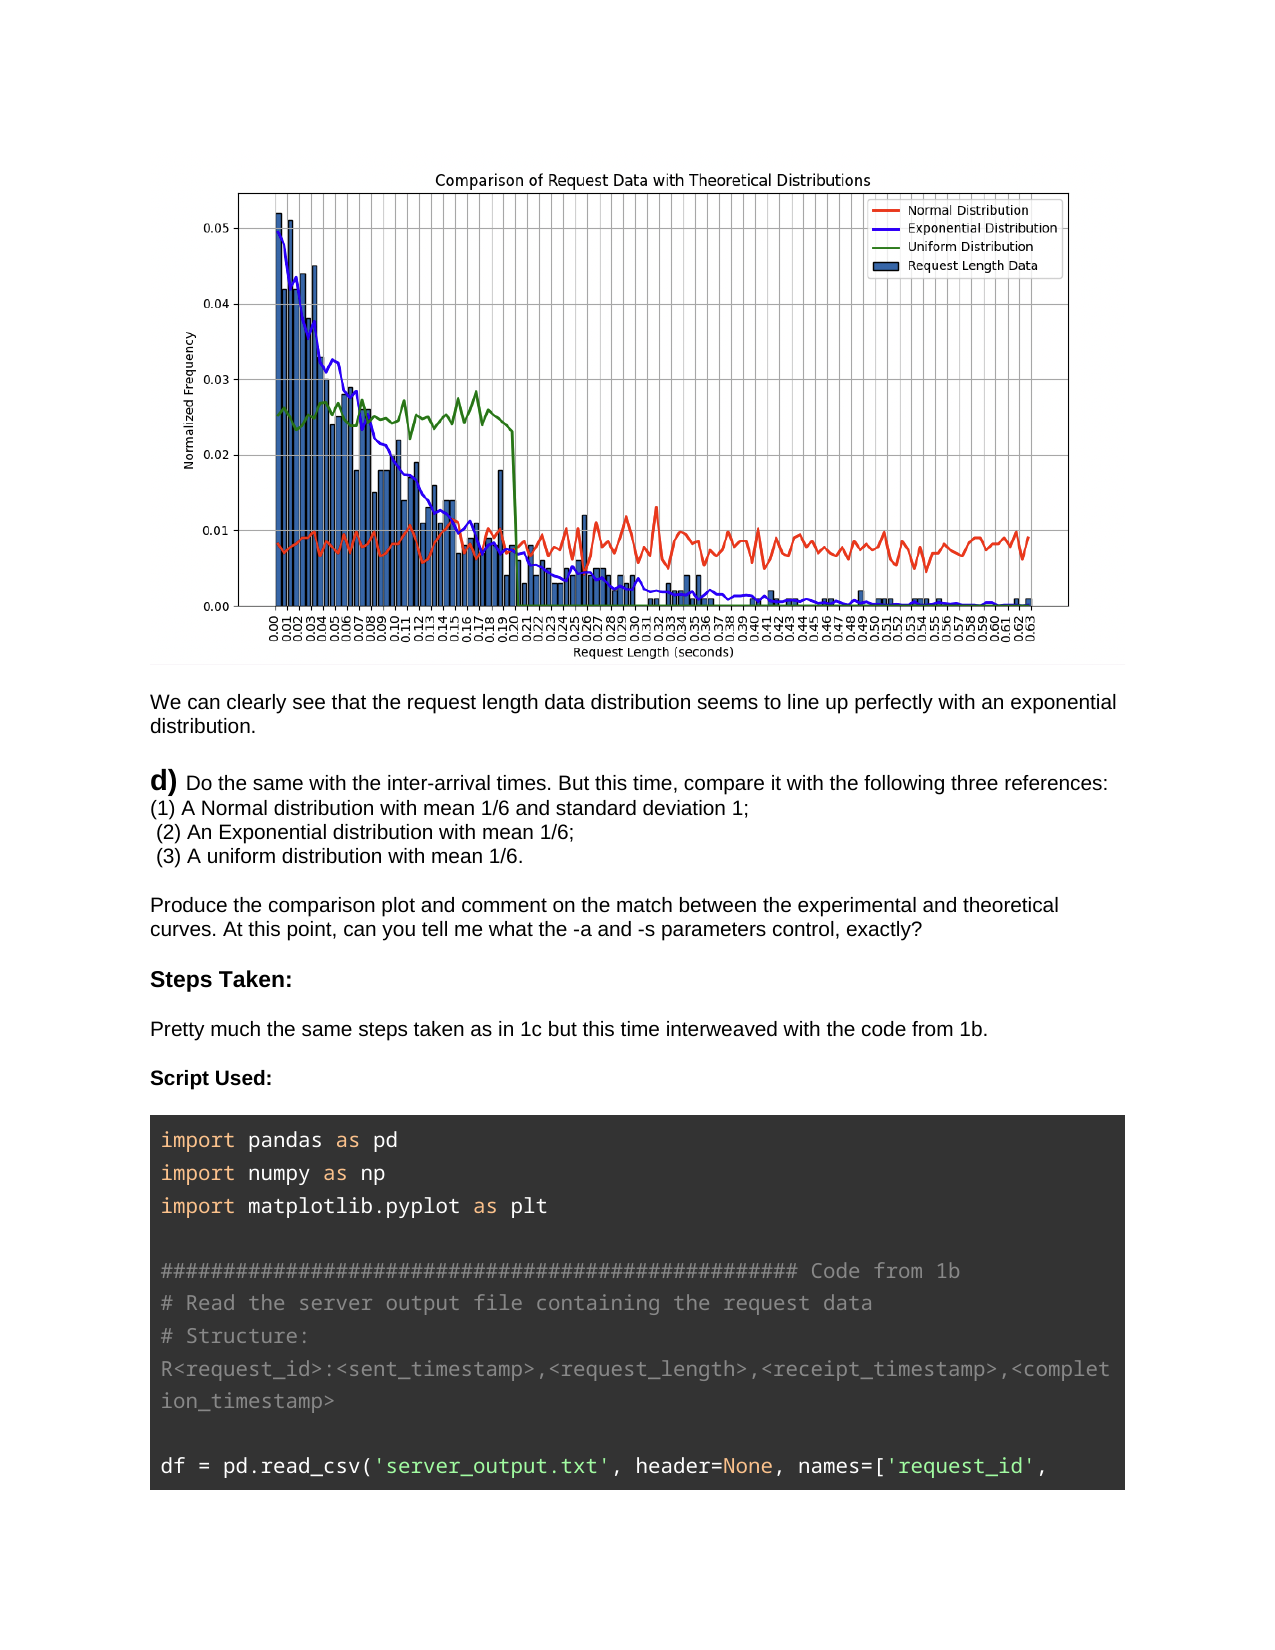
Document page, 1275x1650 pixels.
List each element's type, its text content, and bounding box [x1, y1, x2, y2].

text We can clearly see that the request length data distribution seems to line up perfectly with an exponential distribution. [150, 689, 1125, 737]
text d) Do the same with the inter-arrival times. But this time, compare it with the following three references: (1) A Normal distribution with mean 1/6 and standard deviation 1; (2) An Exponential distribution with mean 1/6; (3) A uniform distribution with mean 1/6. [150, 762, 1125, 868]
text Produce the comparison plot and comment on the match between the experimental and theoretical curves. At this point, can you tell me what the -a and -s parameters control, exactly? [150, 893, 1125, 941]
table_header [150, 1115, 1125, 1490]
text Script Used: [150, 1066, 1125, 1090]
picture [150, 150, 1125, 665]
text Pretty much the same steps taken as in 1c but this time interweaved with the code from 1b. [150, 1017, 1125, 1041]
text Steps Taken: [150, 966, 1125, 992]
